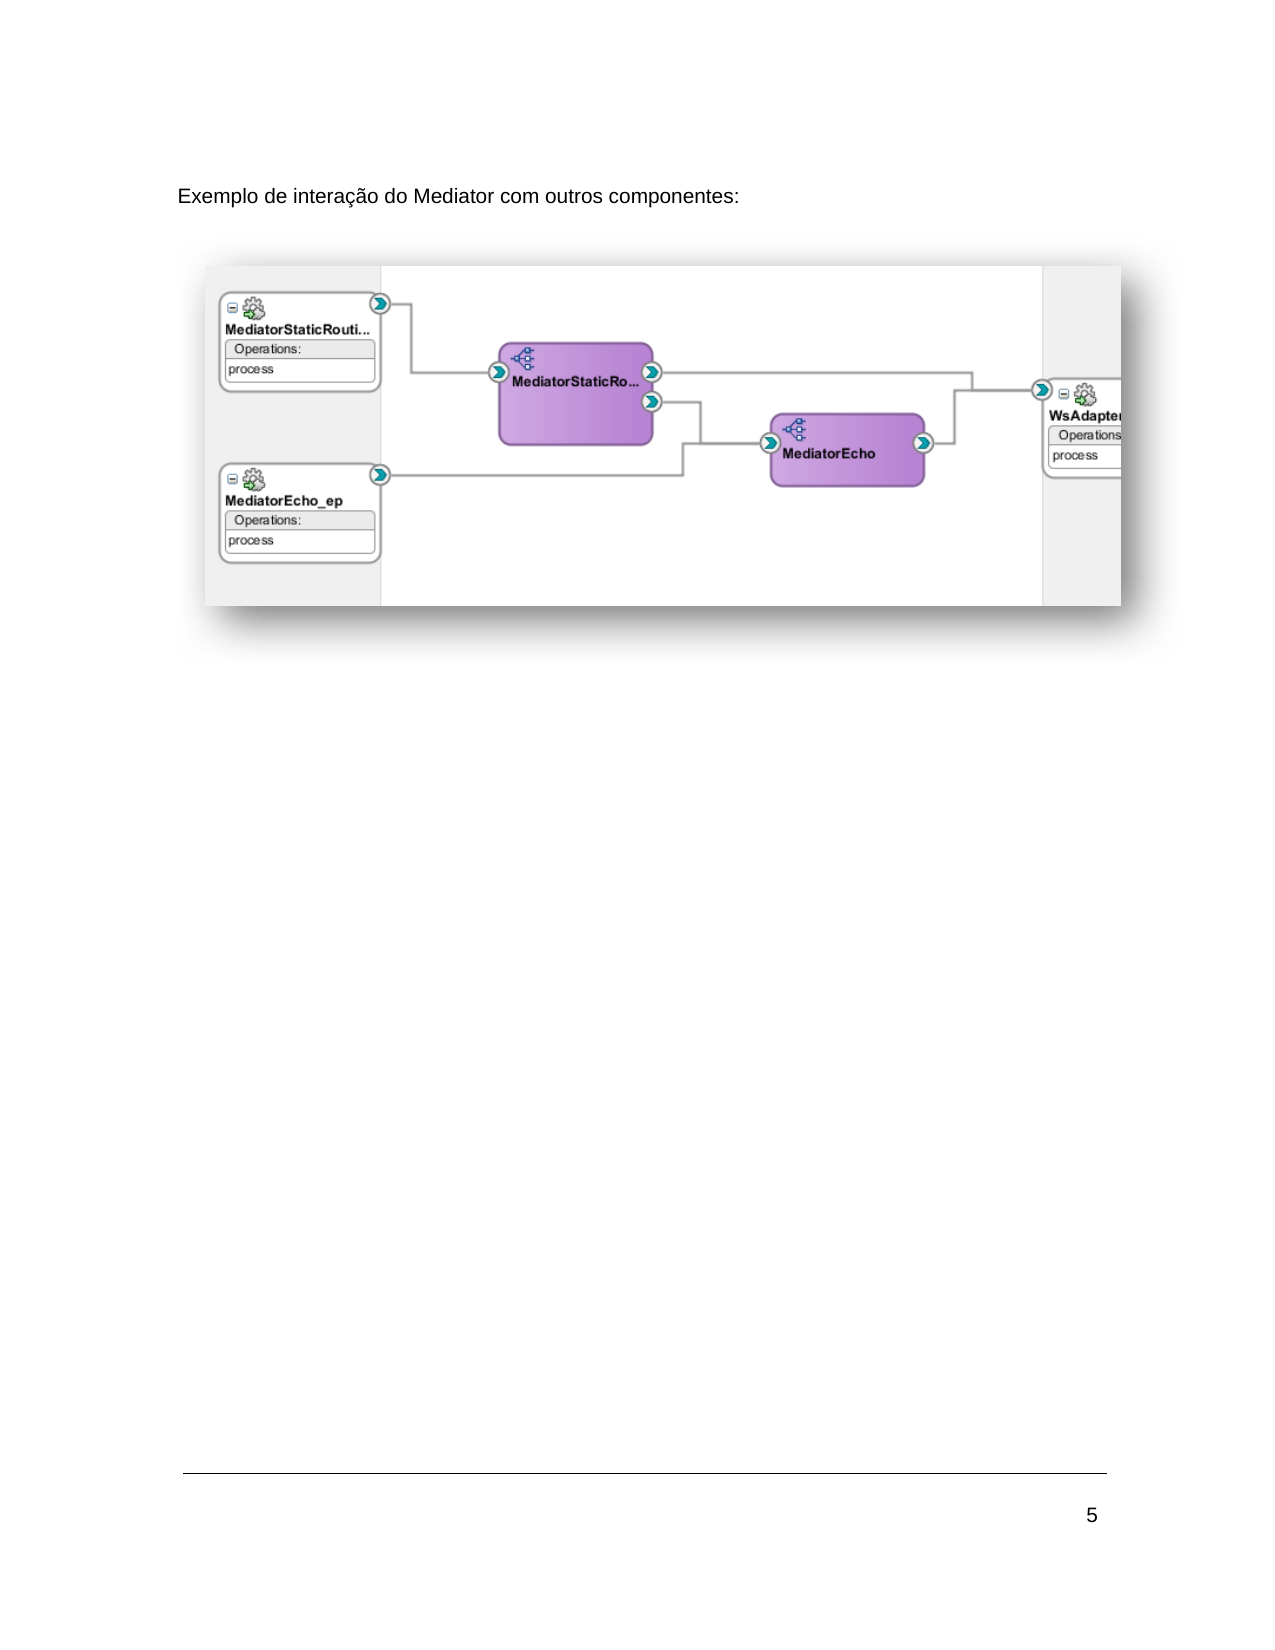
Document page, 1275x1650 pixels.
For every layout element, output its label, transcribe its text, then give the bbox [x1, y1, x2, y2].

text Exemplo de interação do Mediator com outros componentes: [177, 184, 1093, 208]
picture [205, 266, 1121, 606]
